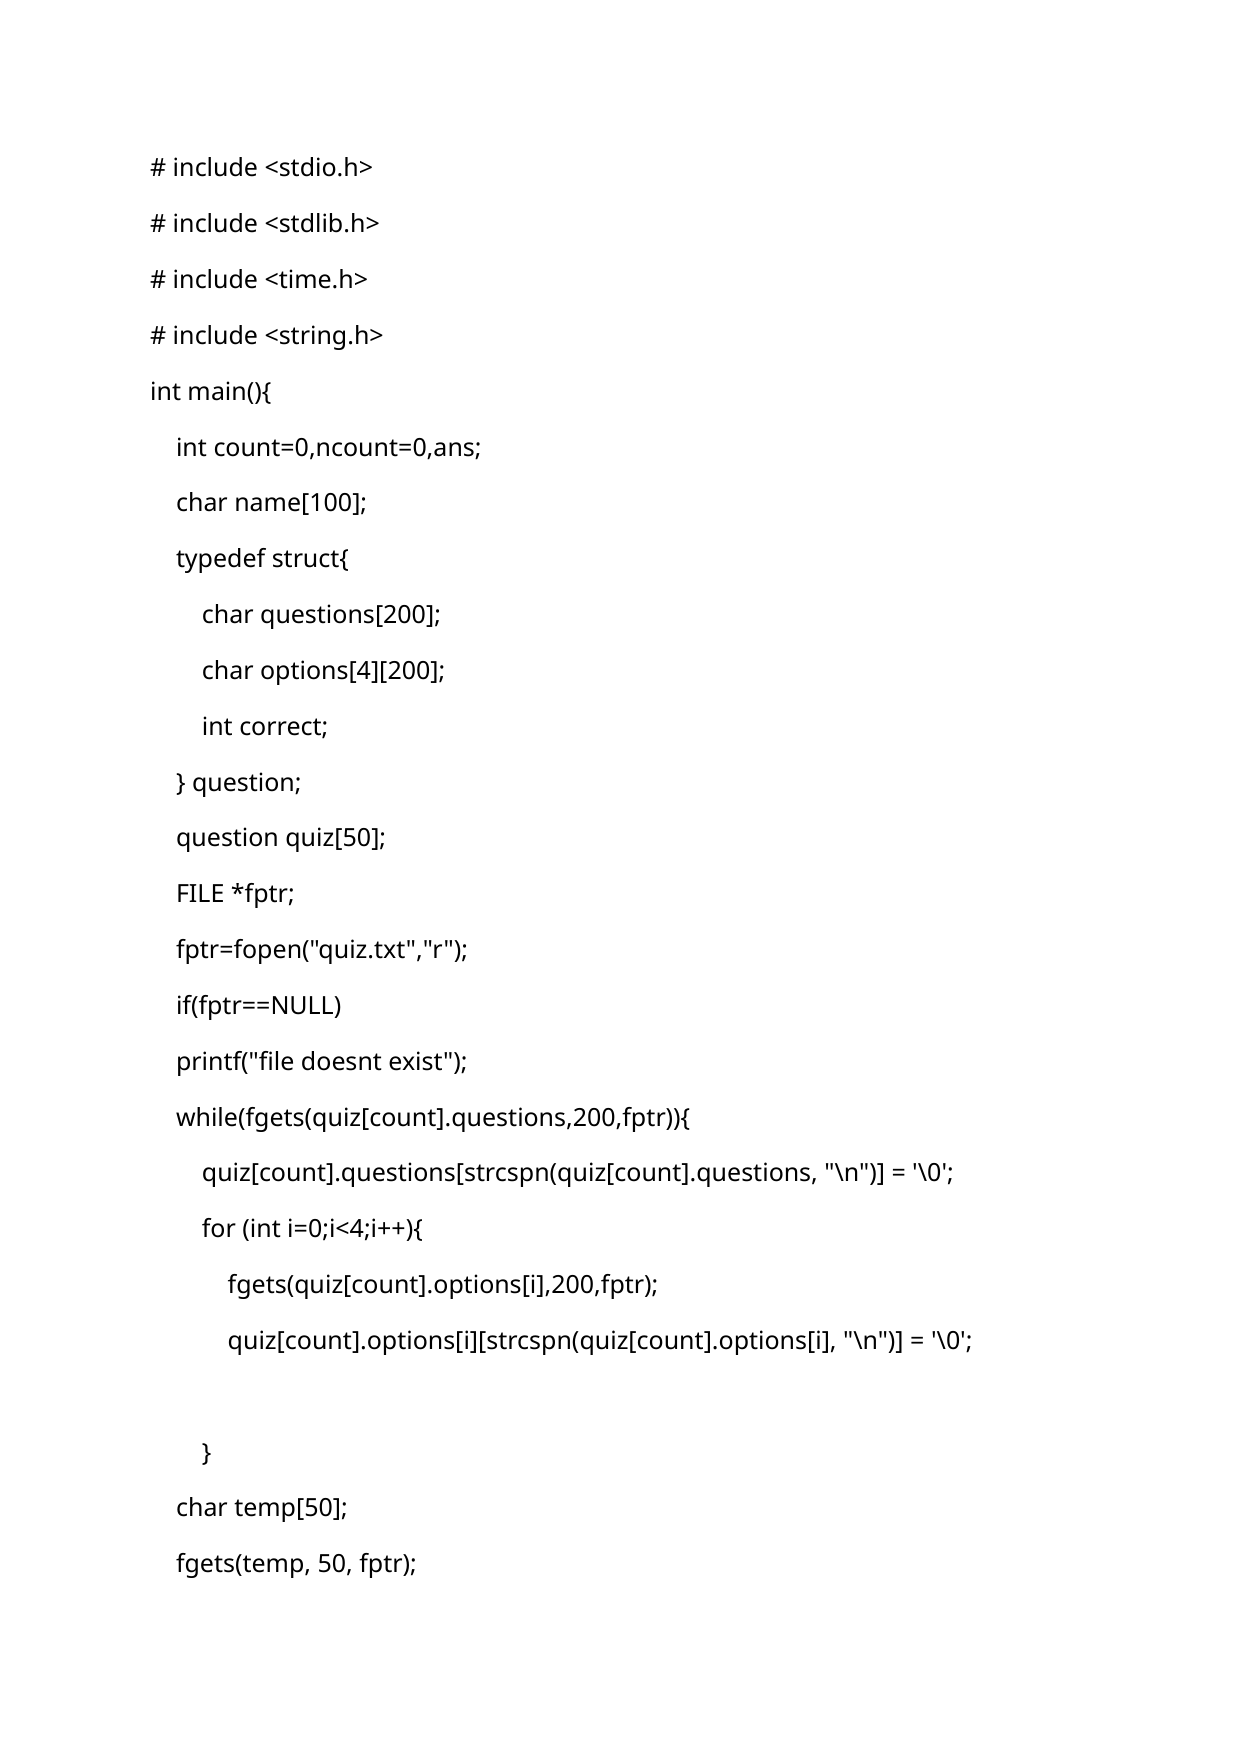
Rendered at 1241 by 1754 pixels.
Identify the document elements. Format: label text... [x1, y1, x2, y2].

text # include <stdio.h> [150, 150, 1090, 184]
text question quiz[50]; [150, 820, 1090, 854]
text FILE *fptr; [150, 876, 1090, 910]
text fgets(temp, 50, fptr); [150, 1546, 1090, 1580]
text char questions[200]; [150, 597, 1090, 631]
text quiz[count].options[i][strcspn(quiz[count].options[i], "\n")] = '\0'; [150, 1322, 1090, 1357]
text typedef struct{ [150, 541, 1090, 575]
text printf("file doesnt exist"); [150, 1043, 1090, 1077]
text char temp[50]; [150, 1490, 1090, 1524]
text } question; [150, 764, 1090, 798]
text # include <stdlib.h> [150, 206, 1090, 240]
text # include <string.h> [150, 317, 1090, 352]
text while(fgets(quiz[count].questions,200,fptr)){ [150, 1099, 1090, 1133]
text fgets(quiz[count].options[i],200,fptr); [150, 1267, 1090, 1301]
text char options[4][200]; [150, 652, 1090, 687]
text fptr=fopen("quiz.txt","r"); [150, 932, 1090, 966]
text } [150, 1434, 1090, 1468]
text if(fptr==NULL) [150, 987, 1090, 1022]
text int main(){ [150, 373, 1090, 407]
text int count=0,ncount=0,ans; [150, 429, 1090, 463]
text quiz[count].questions[strcspn(quiz[count].questions, "\n")] = '\0'; [150, 1155, 1090, 1189]
text # include <time.h> [150, 262, 1090, 296]
text int correct; [150, 708, 1090, 742]
text for (int i=0;i<4;i++){ [150, 1211, 1090, 1245]
text char name[100]; [150, 485, 1090, 519]
